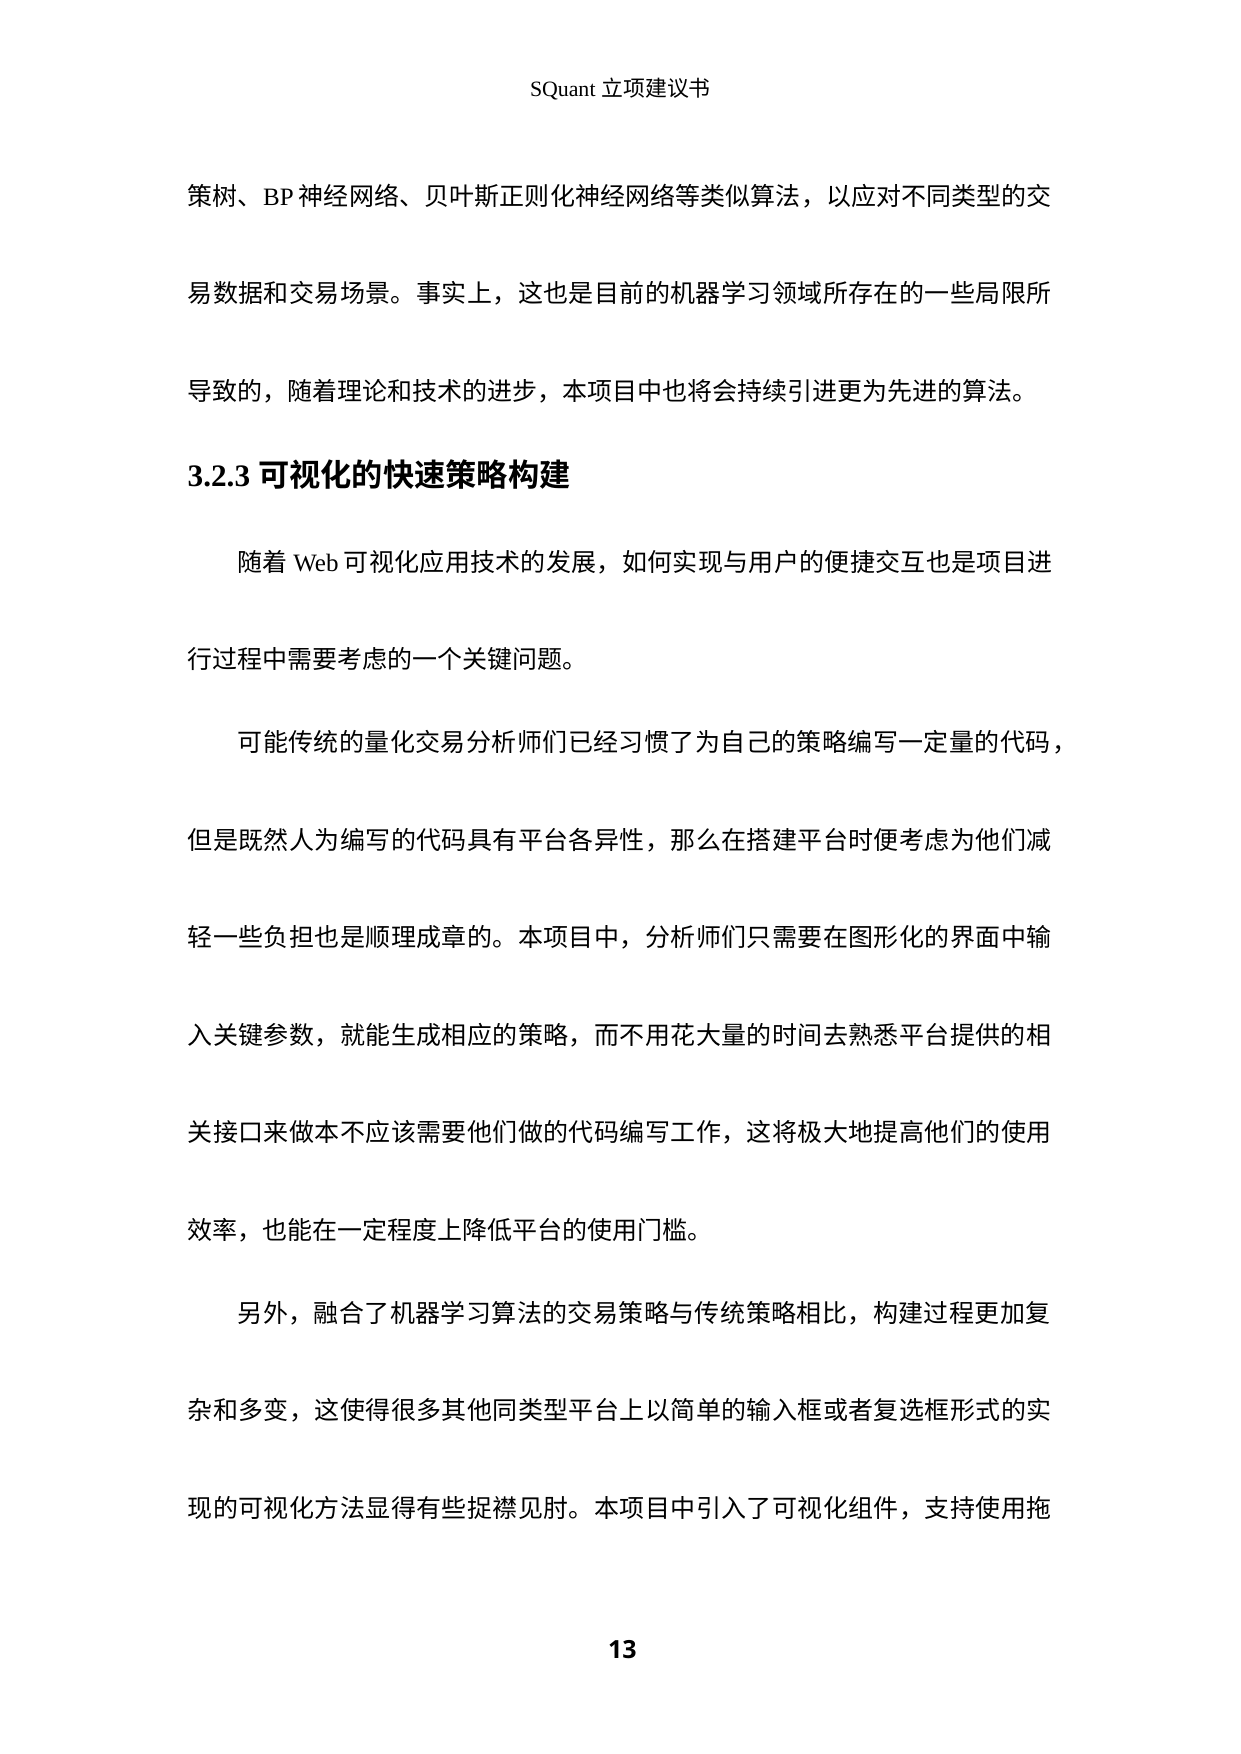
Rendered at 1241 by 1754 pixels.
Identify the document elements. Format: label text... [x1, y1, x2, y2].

text 随着Web可视化应用技术的发展，如何实现与用户的便捷交互也是项目进行过程中需要考虑的一个关键问题。 [187, 528, 1053, 690]
text 另外，融合了机器学习算法的交易策略与传统策略相比，构建过程更加复杂和多变，这使得很多其他同类型平台上以简单的输入框或者复选框形式的实现的可视化方法显得有些捉襟见肘。本项目中引入了可视化组件，支持使用拖拽的形式来搭建策略流程，简单易用，一目了然。 [187, 1279, 1053, 1539]
text 可能传统的量化交易分析师们已经习惯了为自己的策略编写一定量的代码，但是既然人为编写的代码具有平台各异性，那么在搭建平台时便考虑为他们减轻一些负担也是顺理成章的。本项目中，分析师们只需要在图形化的界面中输入关键参数，就能生成相应的策略，而不用花大量的时间去熟悉平台提供的相关接口来做本不应该需要他们做的代码编写工作，这将极大地提高他们的使用效率，也能在一定程度上降低平台的使用门槛。 [187, 708, 1053, 1261]
text 考虑到不同的机器学习算法的特点，本项目中引入了诸如支持向量机、决策树、BP神经网络、贝叶斯正则化神经网络等类似算法，以应对不同类型的交易数据和交易场景。事实上，这也是目前的机器学习领域所存在的一些局限所导致的，随着理论和技术的进步，本项目中也将会持续引进更为先进的算法。 [187, 162, 1053, 422]
subtitle 3.2.3 可视化的快速策略构建 [187, 440, 1053, 505]
